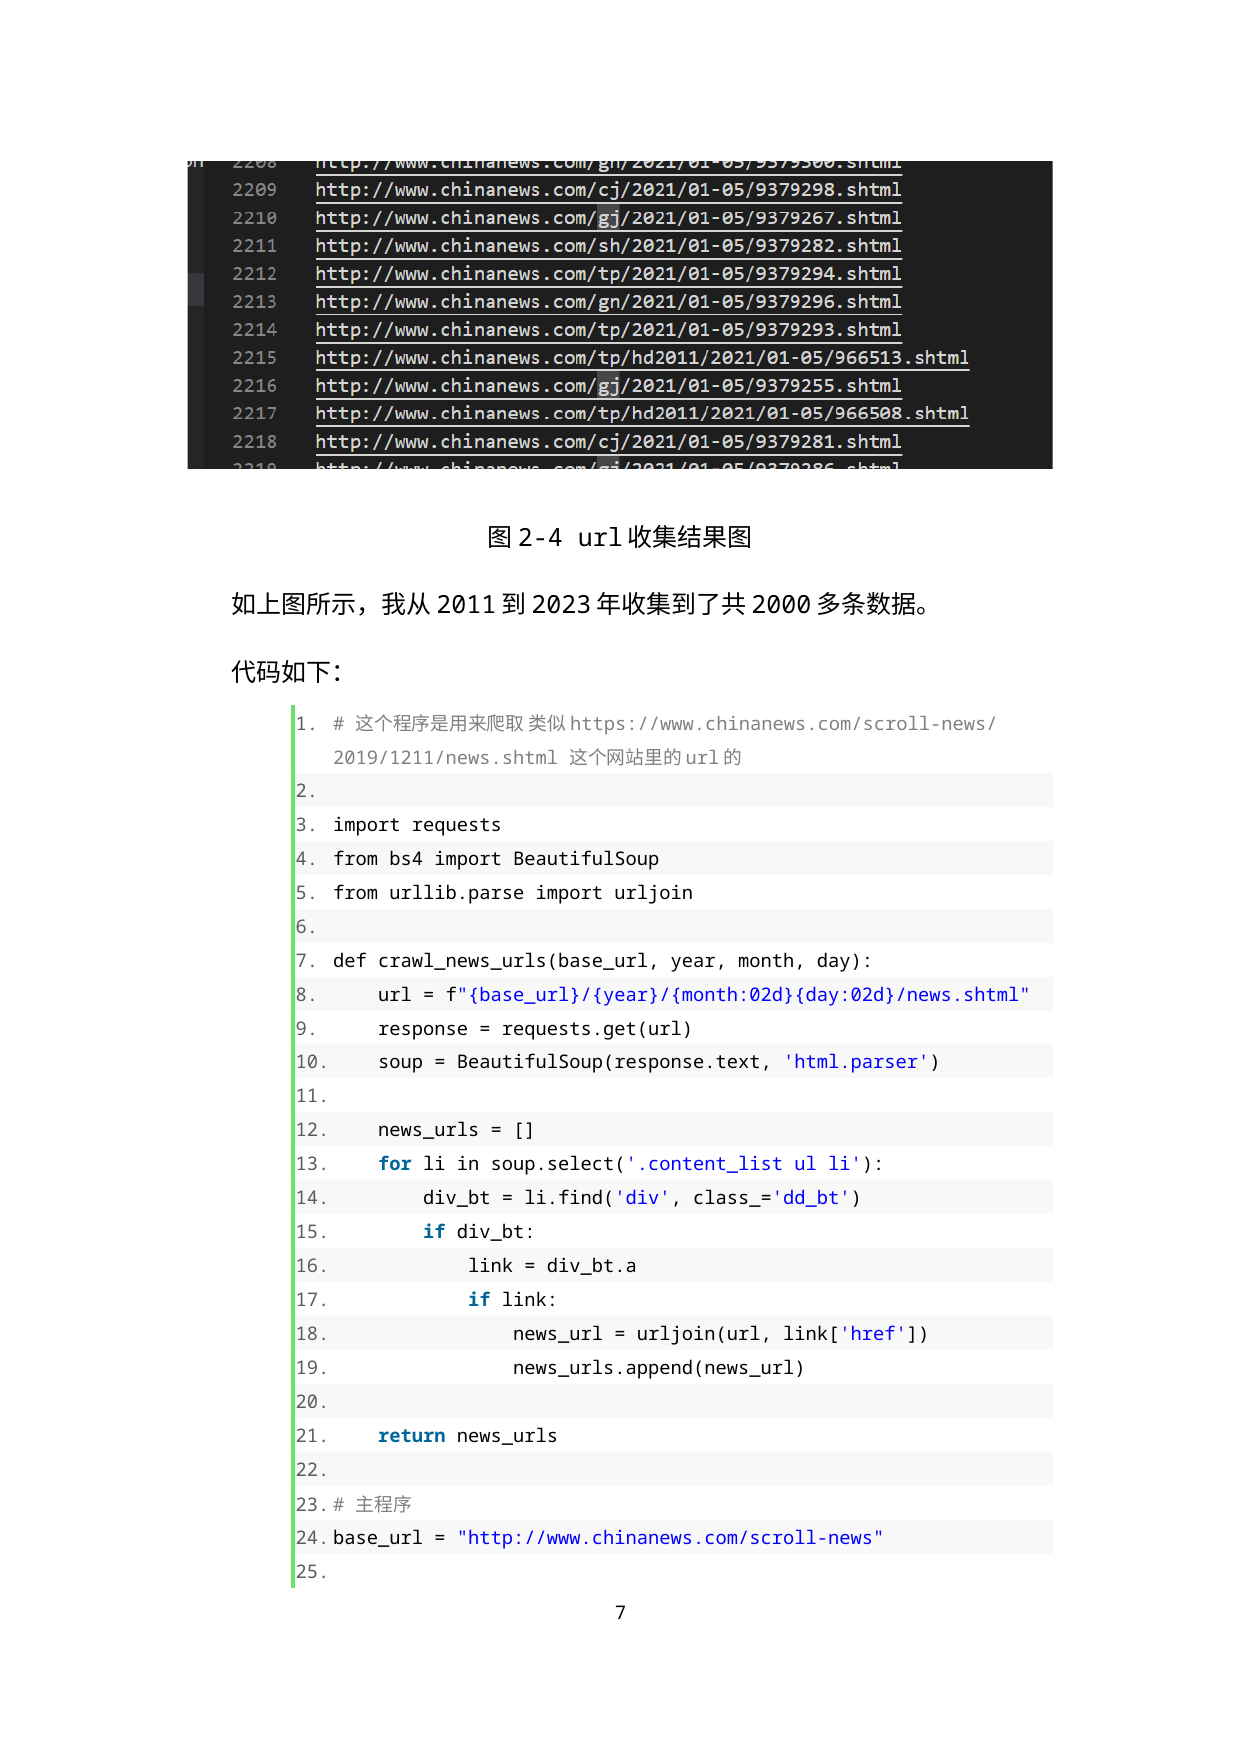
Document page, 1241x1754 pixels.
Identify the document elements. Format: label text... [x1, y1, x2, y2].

text 图2-4 url收集结果图 [187, 501, 1053, 569]
list if link: [295, 1282, 1053, 1316]
list response = requests.get(url) [295, 1011, 1053, 1044]
text 代码如下： [187, 637, 1053, 705]
list news_url = urljoin(url, link['href']) [295, 1316, 1053, 1350]
list url = f"{base_url}/{year}/{month:02d}{day:02d}/news.shtml" [295, 977, 1053, 1011]
text 如上图所示，我从2011到2023年收集到了共2000多条数据。 [187, 569, 1053, 637]
list return news_urls [295, 1418, 1053, 1452]
list news_urls = [] [295, 1112, 1053, 1146]
list # 主程序 [295, 1486, 1053, 1520]
list from urllib.parse import urljoin [295, 875, 1053, 909]
list # 这个程序是用来爬取 类似 https://www.chinanews.com/scroll-news/2019/1211/news.shtml 这个网站里的url的 [295, 705, 1053, 773]
picture [187, 161, 1053, 469]
list def crawl_news_urls(base_url, year, month, day): [295, 943, 1053, 977]
list news_urls.append(news_url) [295, 1350, 1053, 1384]
list base_url = "http://www.chinanews.com/scroll-news" [295, 1520, 1053, 1554]
list from bs4 import BeautifulSoup [295, 841, 1053, 875]
list soup = BeautifulSoup(response.text, 'html.parser') [295, 1044, 1053, 1078]
list if div_bt: [295, 1214, 1053, 1248]
list import requests [295, 807, 1053, 841]
list link = div_bt.a [295, 1248, 1053, 1282]
list div_bt = li.find('div', class_='dd_bt') [295, 1180, 1053, 1214]
list for li in soup.select('.content_list ul li'): [295, 1146, 1053, 1180]
